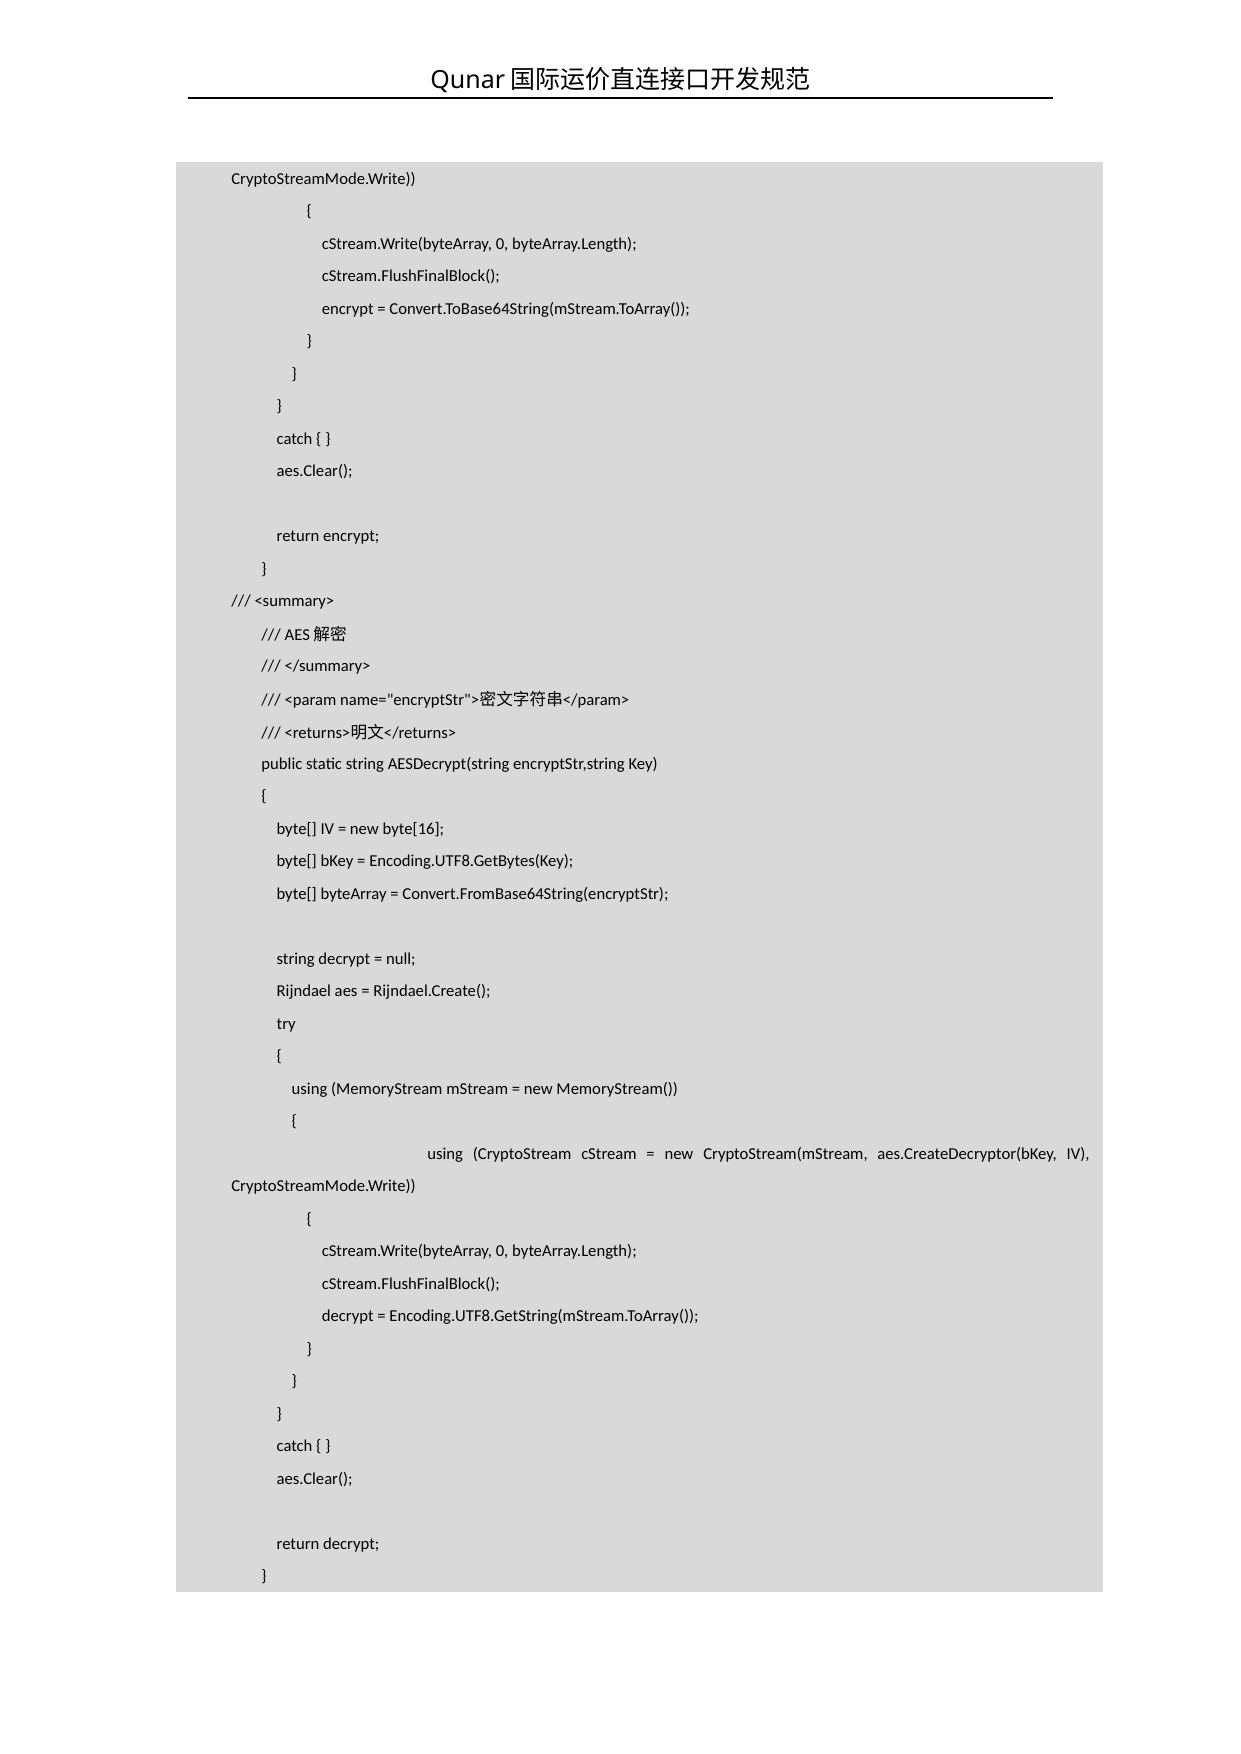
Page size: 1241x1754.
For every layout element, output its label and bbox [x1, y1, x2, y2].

table_header [176, 162, 1103, 1592]
